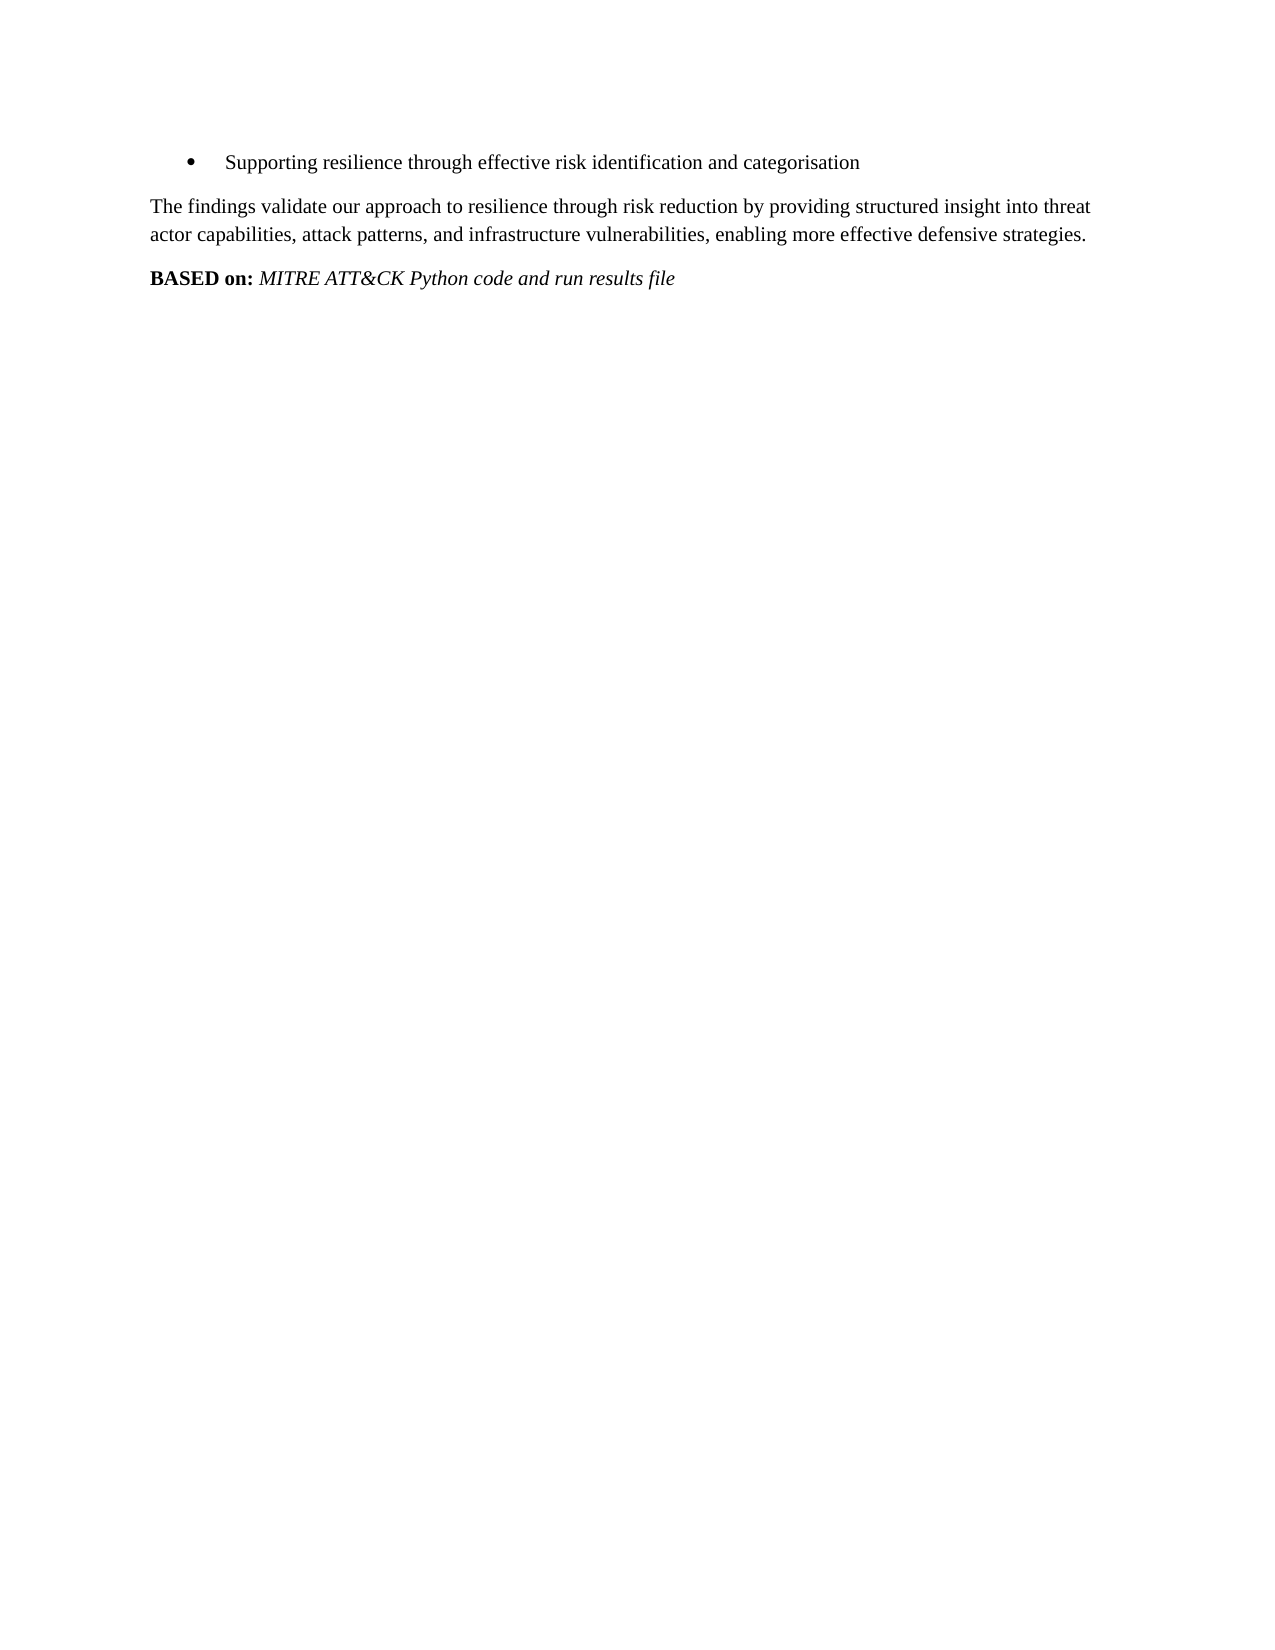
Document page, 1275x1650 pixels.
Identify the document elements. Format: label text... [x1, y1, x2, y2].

text BASED on: MITRE ATT&CK Python code and run results file [150, 266, 1125, 290]
text The findings validate our approach to resilience through risk reduction by providing structured insight into threat actor capabilities, attack patterns, and infrastructure vulnerabilities, enabling more effective defensive strategies. [150, 194, 1125, 246]
list Supporting resilience through effective risk identification and categorisation [187, 150, 1125, 174]
